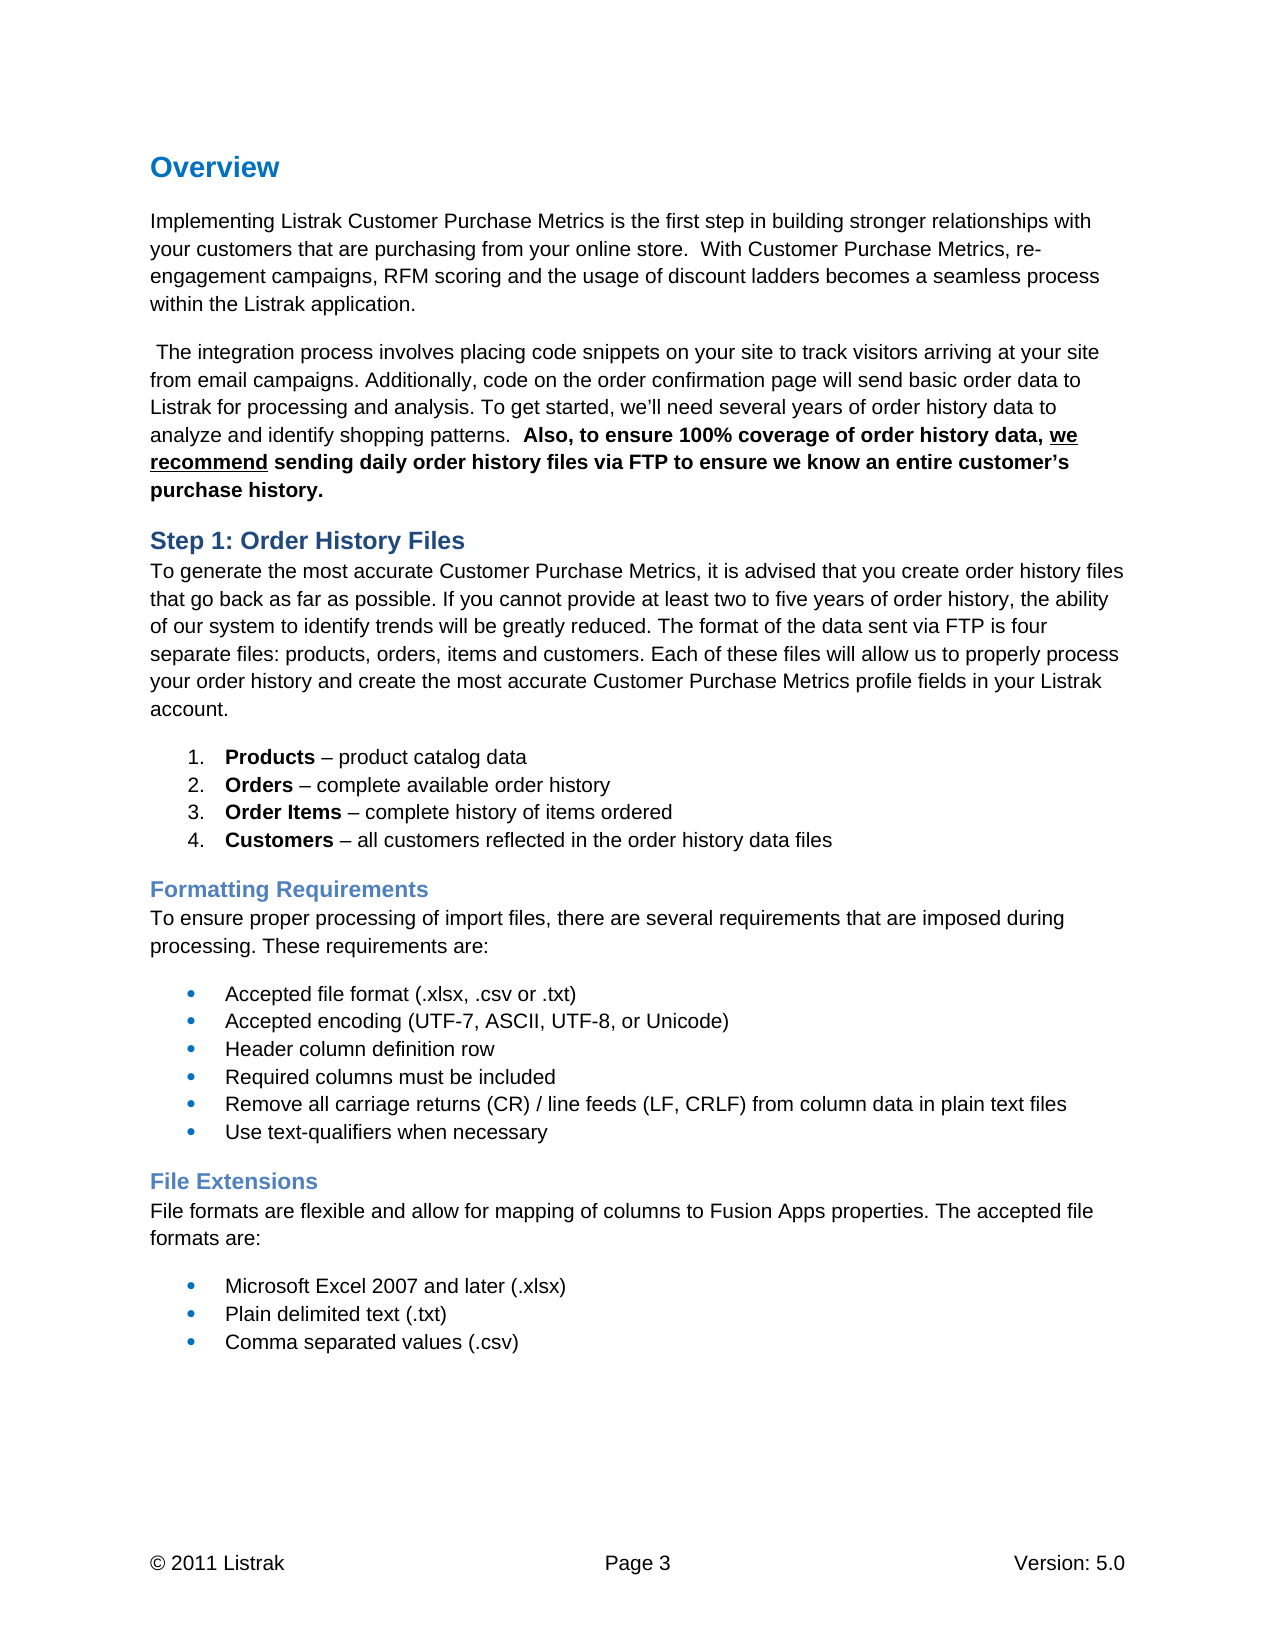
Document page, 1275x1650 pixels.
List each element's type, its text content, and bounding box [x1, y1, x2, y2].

list Microsoft Excel 2007 and later (.xlsx) [187, 1274, 1125, 1298]
text The integration process involves placing code snippets on your site to track visitors arriving at your site from email campaigns. Additionally, code on the order confirmation page will send basic order data to Listrak for processing and analysis. To get started, we’ll need several years of order history data to analyze and identify shopping patterns. Also, to ensure 100% coverage of order history data, we recommend sending daily order history files via FTP to ensure we know an entire customer’s purchase history. [150, 340, 1125, 502]
text File formats are flexible and allow for mapping of columns to Fusion Apps properties. The accepted file formats are: [150, 1198, 1125, 1250]
list Accepted encoding (UTF-7, ASCII, UTF-8, or Unicode) [187, 1009, 1125, 1033]
list Accepted file format (.xlsx, .csv or .txt) [187, 982, 1125, 1006]
text To ensure proper processing of import files, there are several requirements that are imposed during processing. These requirements are: [150, 906, 1125, 957]
list Order Items – complete history of items ordered [187, 800, 1125, 824]
list Comma separated values (.csv) [187, 1329, 1125, 1353]
list Products – product catalog data [187, 745, 1125, 769]
subtitle Formatting Requirements [150, 876, 1125, 902]
subtitle Step 1: Order History Files [150, 526, 1125, 555]
list Use text-qualifiers when necessary [187, 1120, 1125, 1144]
text To generate the most accurate Customer Purchase Metrics, it is advised that you create order history files that go back as far as possible. If you cannot provide at least two to five years of order history, the ability of our system to identify trends will be greatly reduced. The format of the data sent via FTP is four separate files: products, orders, items and customers. Each of these files will allow us to properly process your order history and create the most accurate Customer Purchase Metrics profile fields in your Listrak account. [150, 559, 1125, 721]
list Remove all carriage returns (CR) / line feeds (LF, CRLF) from column data in plain text files [187, 1092, 1125, 1116]
list Required columns must be included [187, 1064, 1125, 1089]
text Implementing Listrak Customer Purchase Metrics is the first step in building stronger relationships with your customers that are purchasing from your online store. With Customer Purchase Metrics, re-engagement campaigns, RFM scoring and the usage of discount ladders becomes a seamless process within the Listrak application. [150, 209, 1125, 316]
list Customers – all customers reflected in the order history data files [187, 827, 1125, 851]
subtitle File Extensions [150, 1168, 1125, 1194]
subtitle Overview [150, 150, 1125, 183]
list Header column definition row [187, 1037, 1125, 1061]
list Orders – complete available order history [187, 772, 1125, 796]
list Plain delimited text (.txt) [187, 1302, 1125, 1326]
